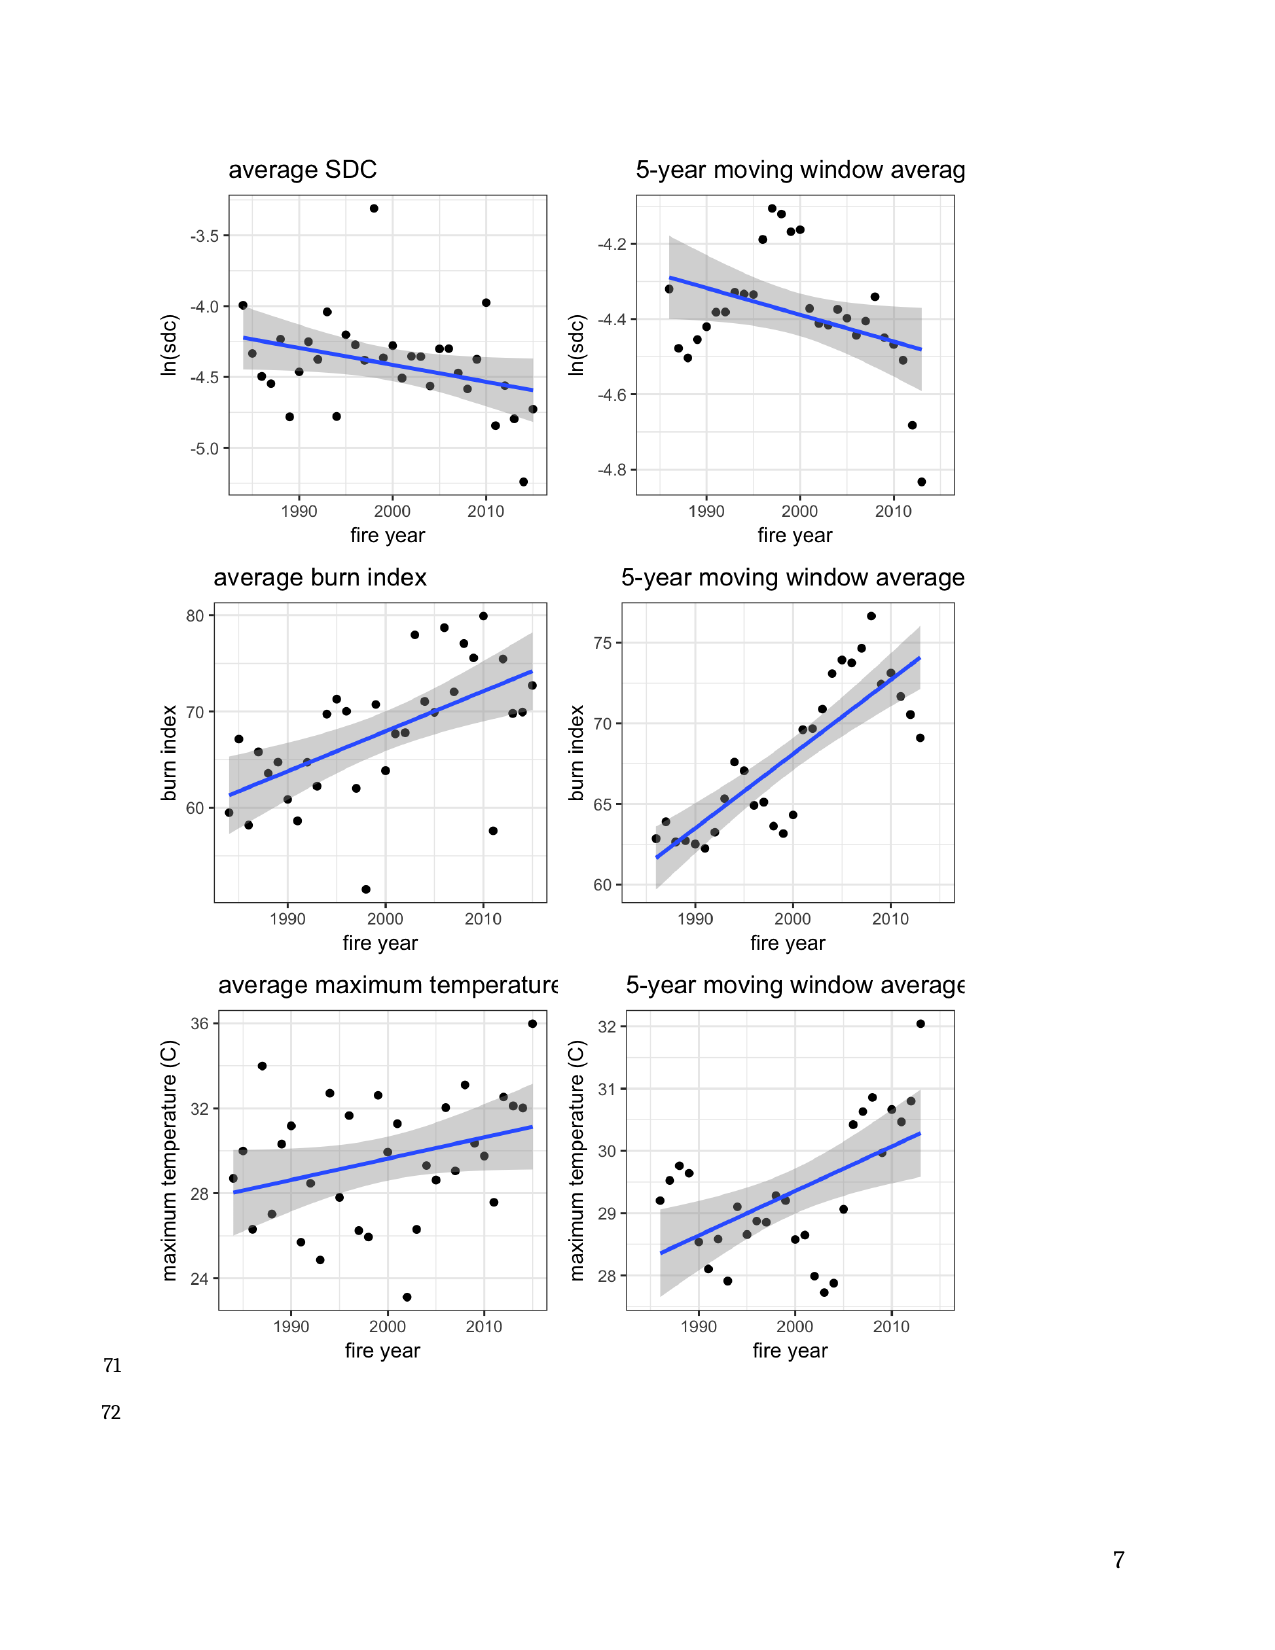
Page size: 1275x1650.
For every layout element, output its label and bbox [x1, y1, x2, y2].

picture [150, 150, 965, 1372]
